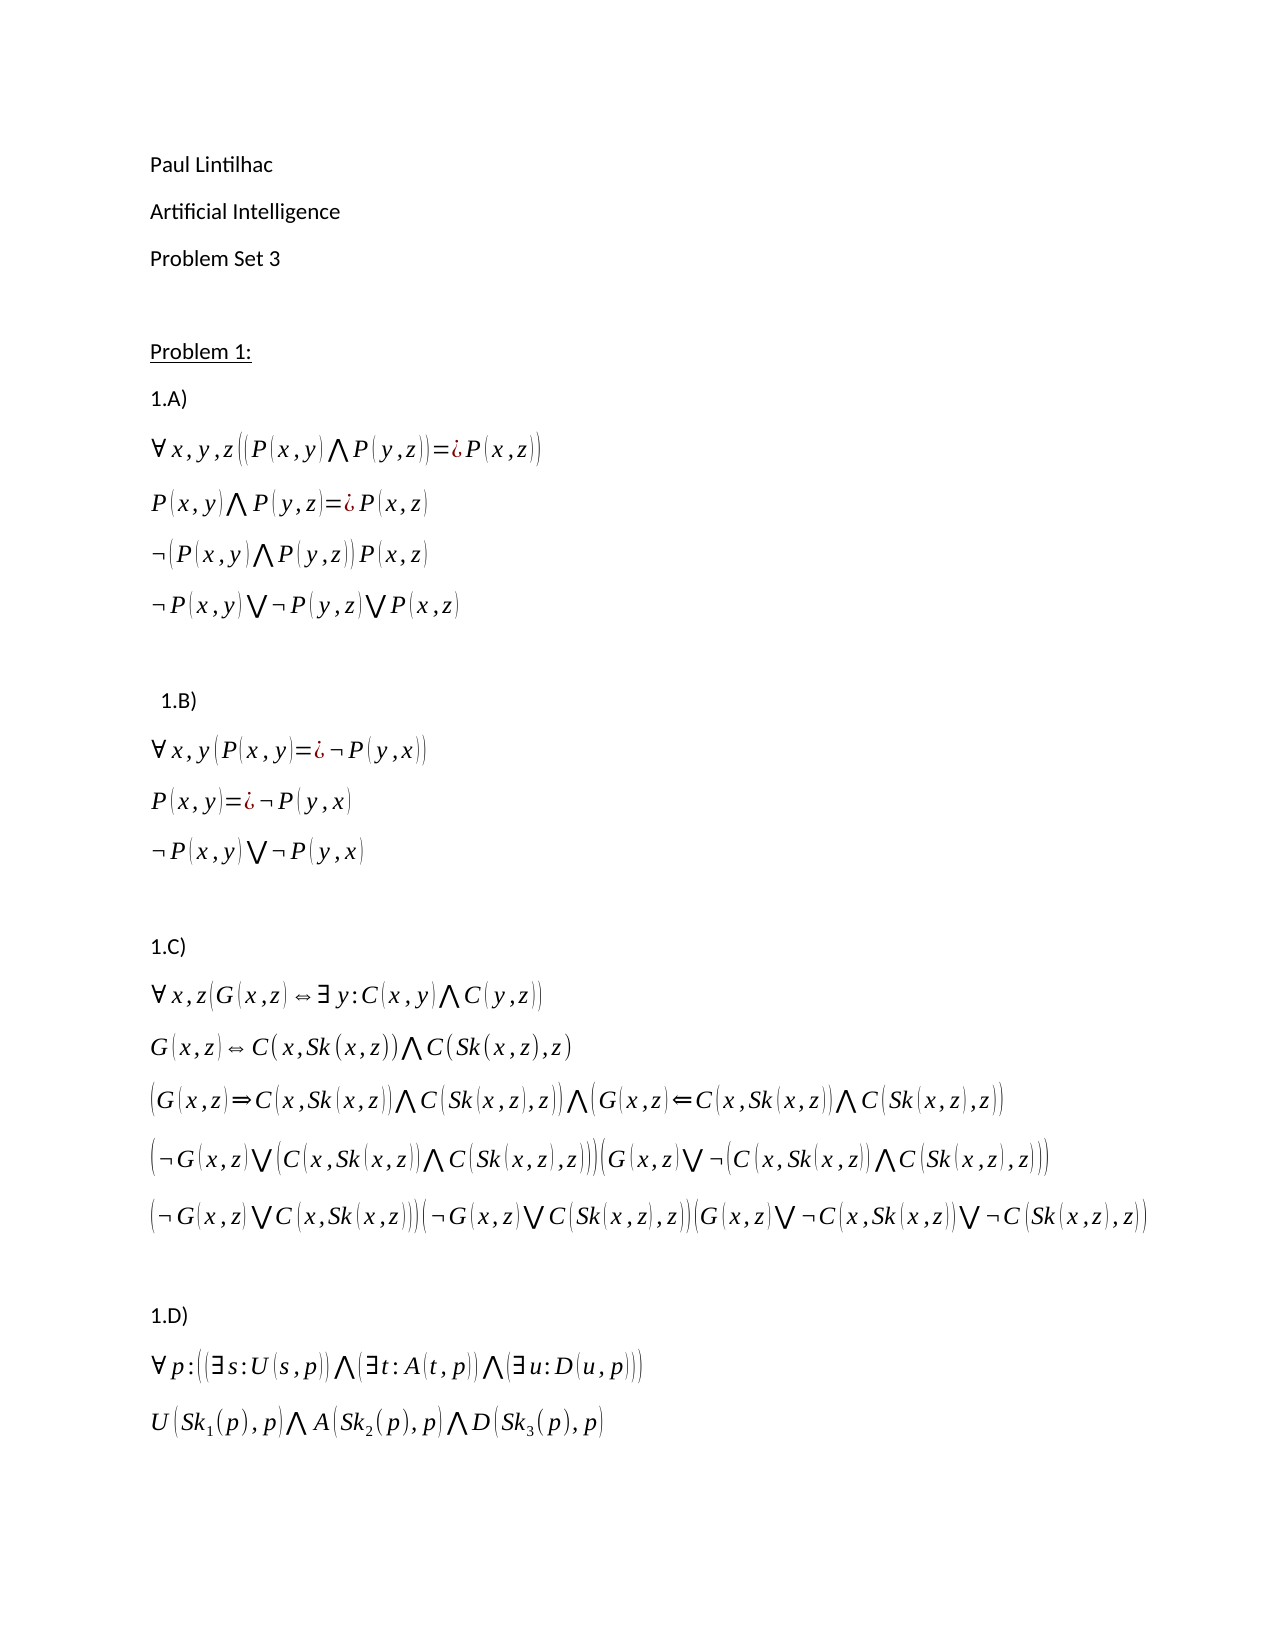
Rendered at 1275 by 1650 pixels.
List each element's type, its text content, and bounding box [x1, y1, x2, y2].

text 1.D) [150, 1302, 1125, 1329]
text Paul Lintilhac [150, 150, 1125, 178]
text Problem 1: [150, 337, 1125, 366]
text Artificial Intelligence [150, 197, 1125, 225]
text 1.C) [150, 932, 1125, 960]
text 1.A) [150, 384, 1125, 412]
text Problem Set 3 [150, 244, 1125, 272]
text 1.B) [150, 686, 1125, 714]
